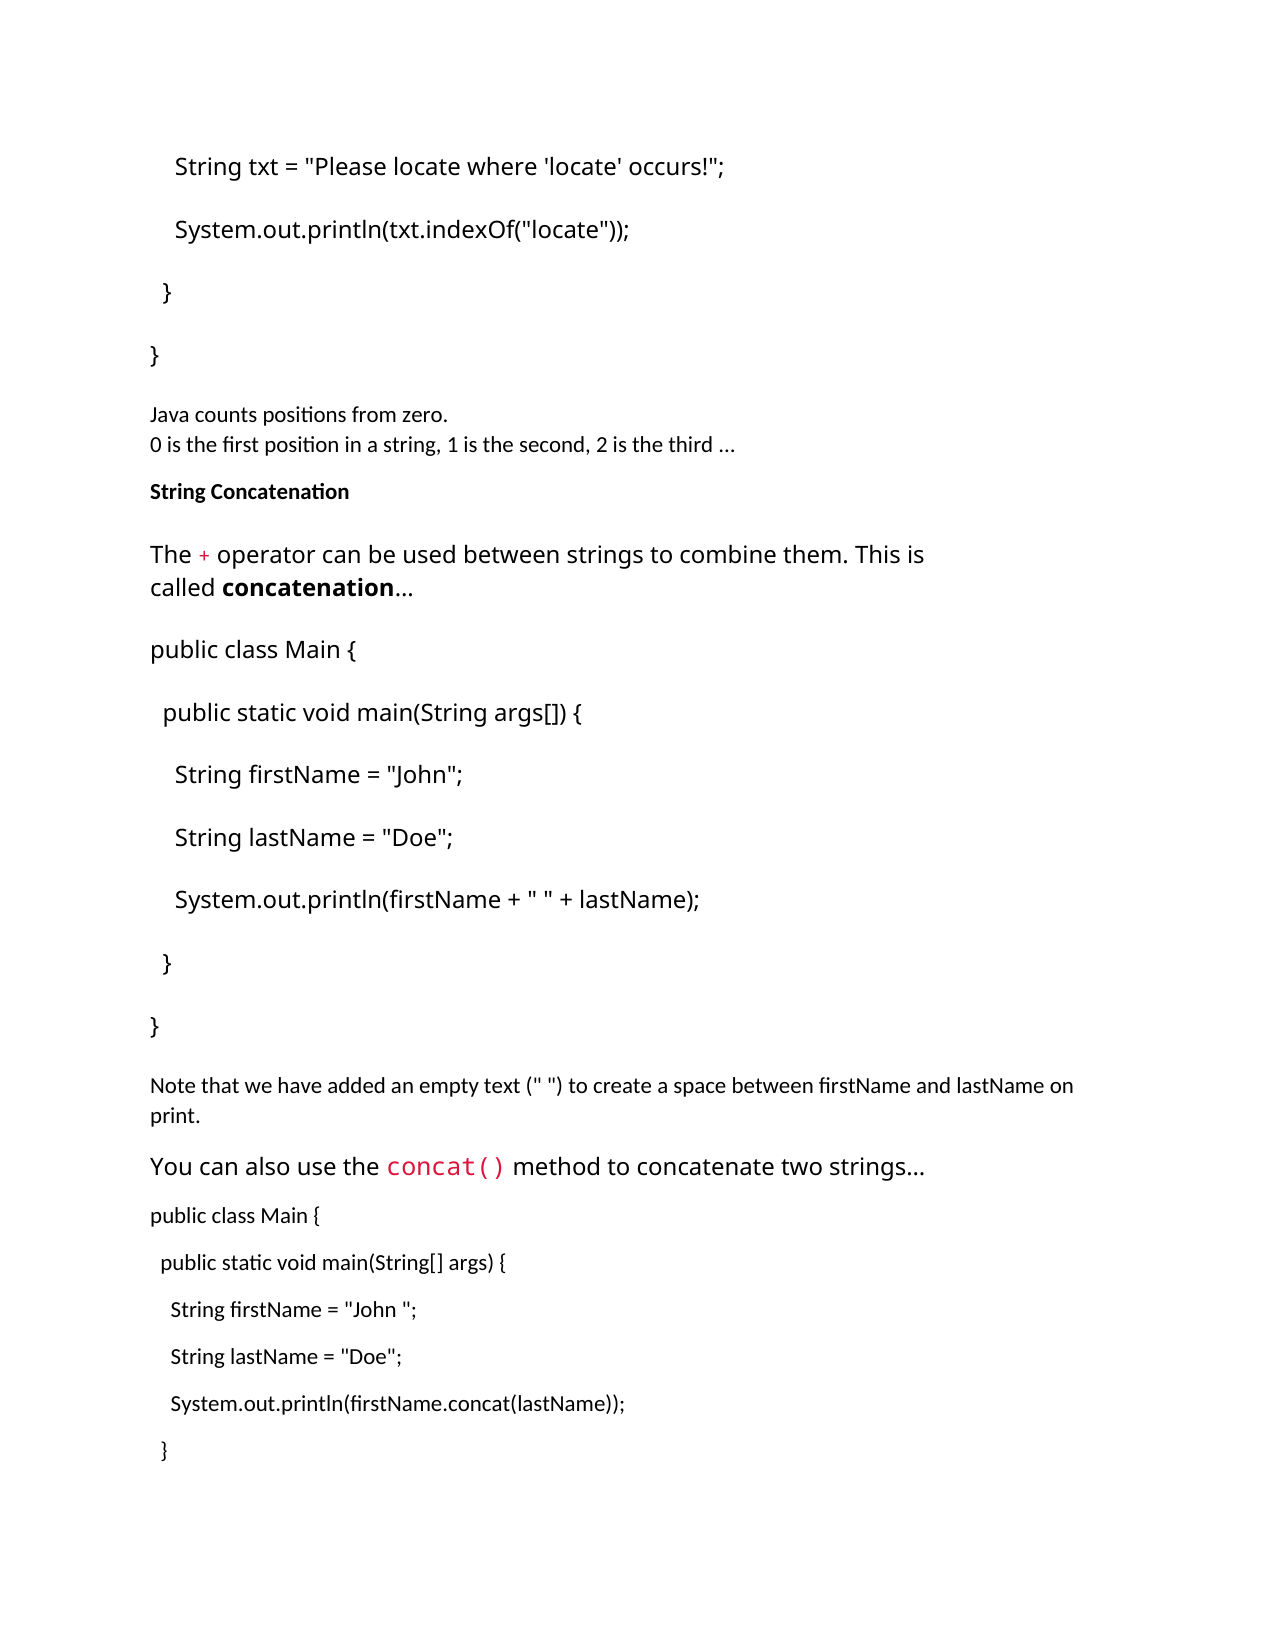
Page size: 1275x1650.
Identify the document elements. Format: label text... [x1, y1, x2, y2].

text } [150, 1008, 1125, 1041]
text } [150, 338, 1125, 370]
text } [150, 1436, 1125, 1464]
text String lastName = "Doe"; [150, 821, 1125, 853]
text Java counts positions from zero. 0 is the first position in a string, 1 is the second, 2 is the third ... [150, 400, 1125, 459]
text String firstName = "John"; [150, 758, 1125, 791]
text String firstName = "John "; [150, 1295, 1125, 1323]
text System.out.println(firstName.concat(lastName)); [150, 1389, 1125, 1417]
text Note that we have added an empty text (" ") to create a space between firstName and lastName on print. [150, 1071, 1125, 1129]
text String txt = "Please locate where 'locate' occurs!"; [150, 150, 1125, 183]
text System.out.println(firstName + " " + lastName); [150, 883, 1125, 916]
text } [150, 946, 1125, 978]
text public static void main(String args[]) { [150, 696, 1125, 728]
text The + operator can be used between strings to combine them. This is called concatenation… [150, 538, 1125, 603]
text public class Main { [150, 633, 1125, 666]
text } [150, 275, 1125, 308]
text public static void main(String[] args) { [150, 1248, 1125, 1277]
text String lastName = "Doe"; [150, 1342, 1125, 1370]
text public class Main { [150, 1202, 1125, 1230]
text String Concatenation [150, 477, 1125, 506]
text System.out.println(txt.indexOf("locate")); [150, 213, 1125, 245]
text You can also use the concat() method to concatenate two strings… [150, 1148, 1125, 1182]
